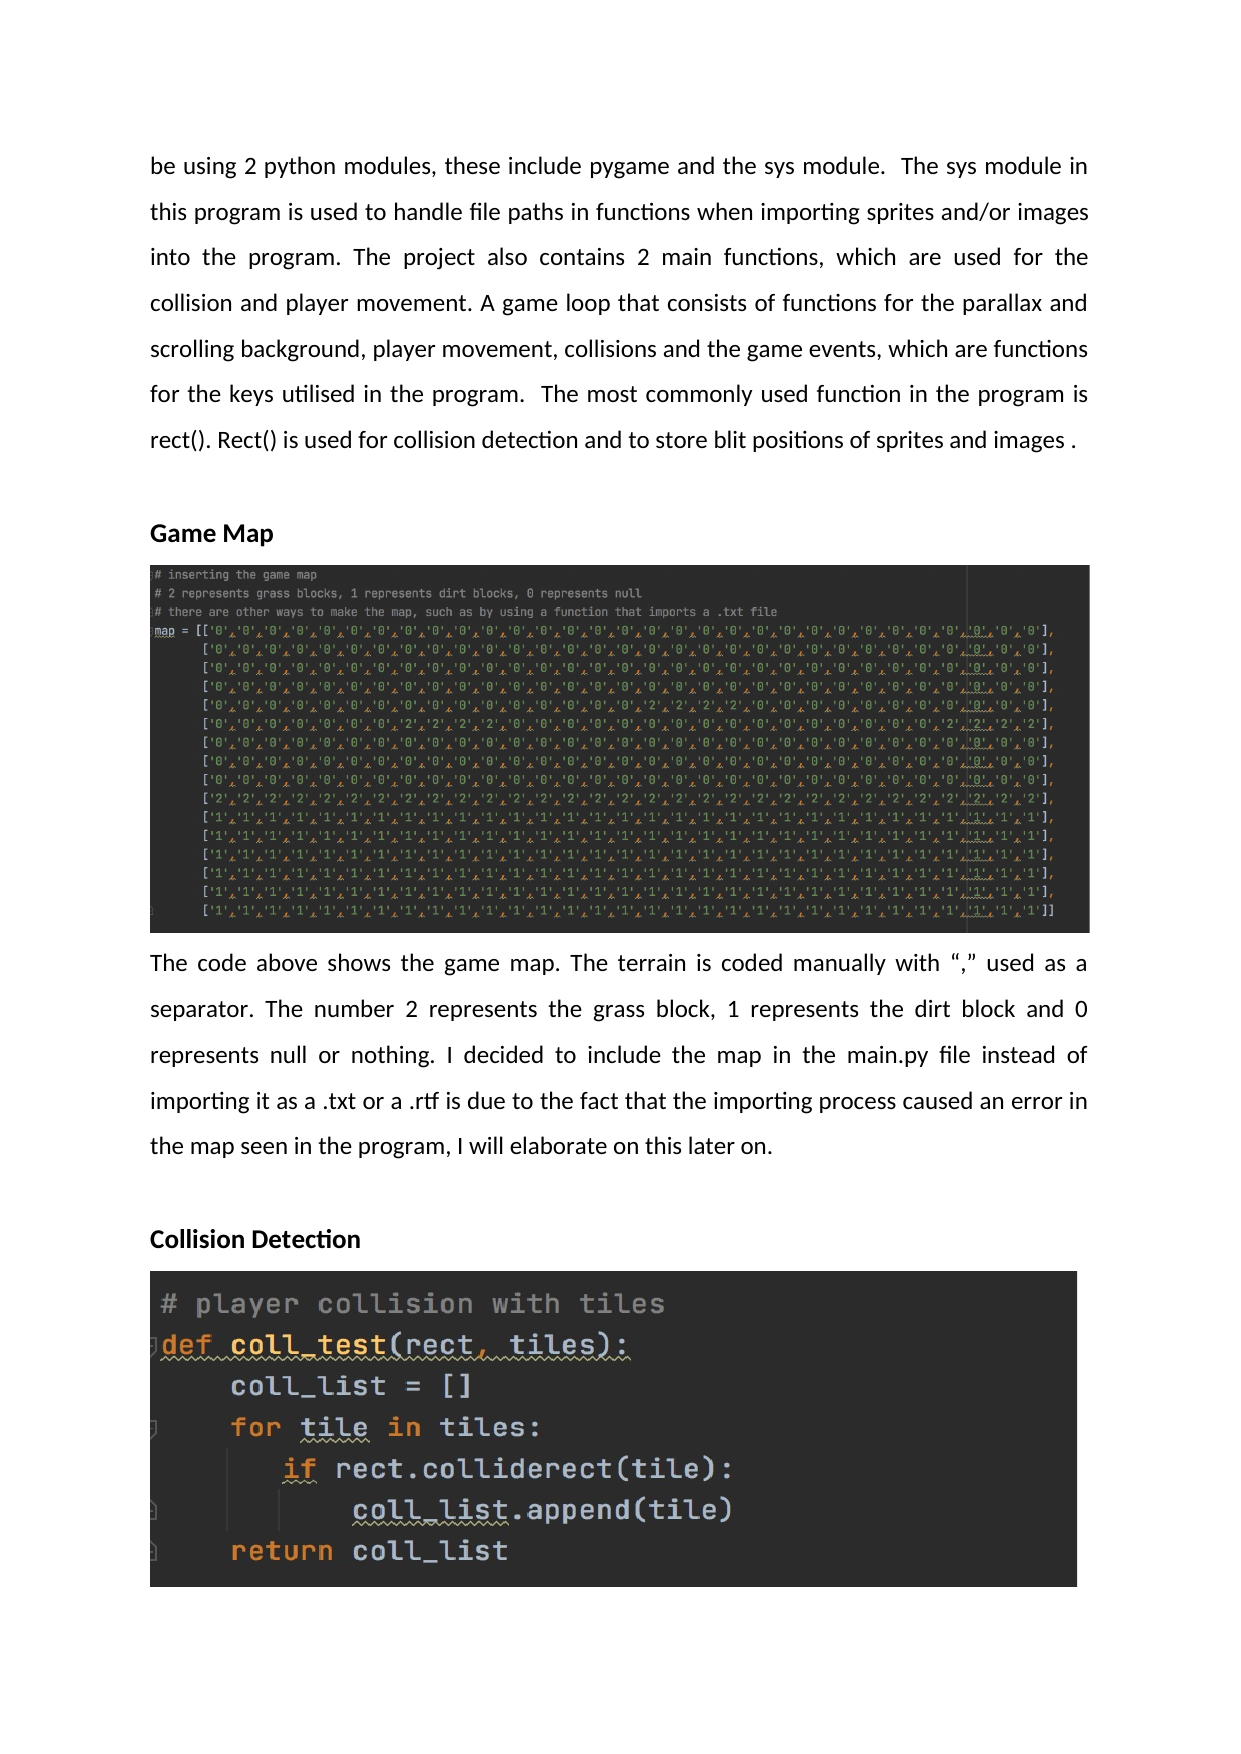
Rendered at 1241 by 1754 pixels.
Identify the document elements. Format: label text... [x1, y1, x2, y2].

text Collision Detection [150, 1222, 1090, 1255]
text The code above shows the game map. The terrain is coded manually with “,” used as a separator. The number 2 represents the grass block, 1 represents the dirt block and 0 represents null or nothing. I decided to include the map in the main.py file instead of importing it as a .txt or a .rtf is due to the fact that the importing process caused an error in the map seen in the program, I will elaborate on this later on. [150, 948, 1090, 1161]
picture [150, 565, 1090, 933]
text Game Map [150, 516, 1090, 549]
picture [150, 1271, 1078, 1587]
